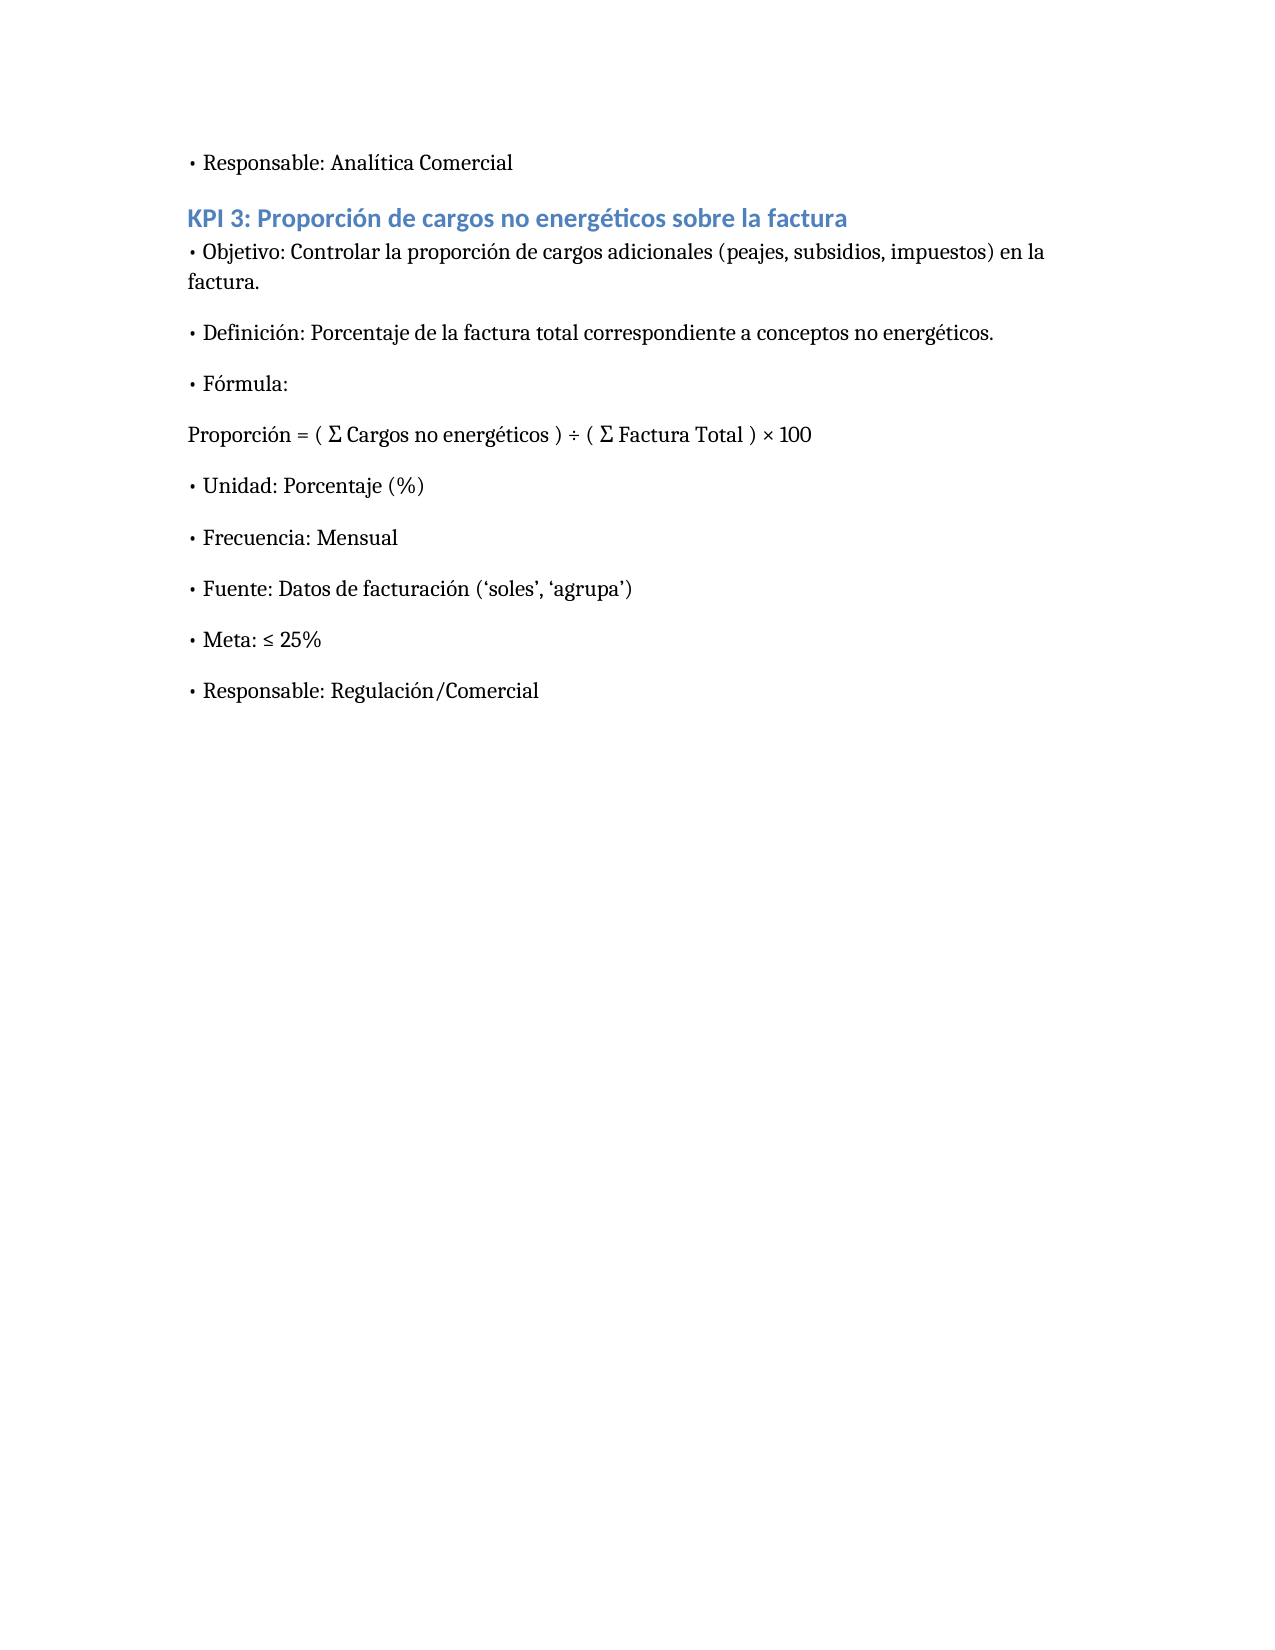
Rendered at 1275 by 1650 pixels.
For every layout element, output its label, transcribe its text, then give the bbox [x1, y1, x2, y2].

text • Responsable: Analítica Comercial [187, 150, 1087, 176]
subtitle KPI 3: Proporción de cargos no energéticos sobre la factura [187, 201, 1087, 234]
text • Definición: Porcentaje de la factura total correspondiente a conceptos no energéticos. [187, 320, 1087, 347]
text • Fórmula: [187, 371, 1087, 398]
text • Frecuencia: Mensual [187, 524, 1087, 551]
text Proporción = ( Σ Cargos no energéticos ) ÷ ( Σ Factura Total ) × 100 [187, 422, 1087, 449]
text • Fuente: Datos de facturación (‘soles’, ‘agrupa’) [187, 575, 1087, 602]
text • Meta: ≤ 25% [187, 626, 1087, 653]
text • Unidad: Porcentaje (%) [187, 473, 1087, 500]
text • Responsable: Regulación/Comercial [187, 677, 1087, 704]
text • Objetivo: Controlar la proporción de cargos adicionales (peajes, subsidios, impuestos) en la factura. [187, 239, 1087, 296]
